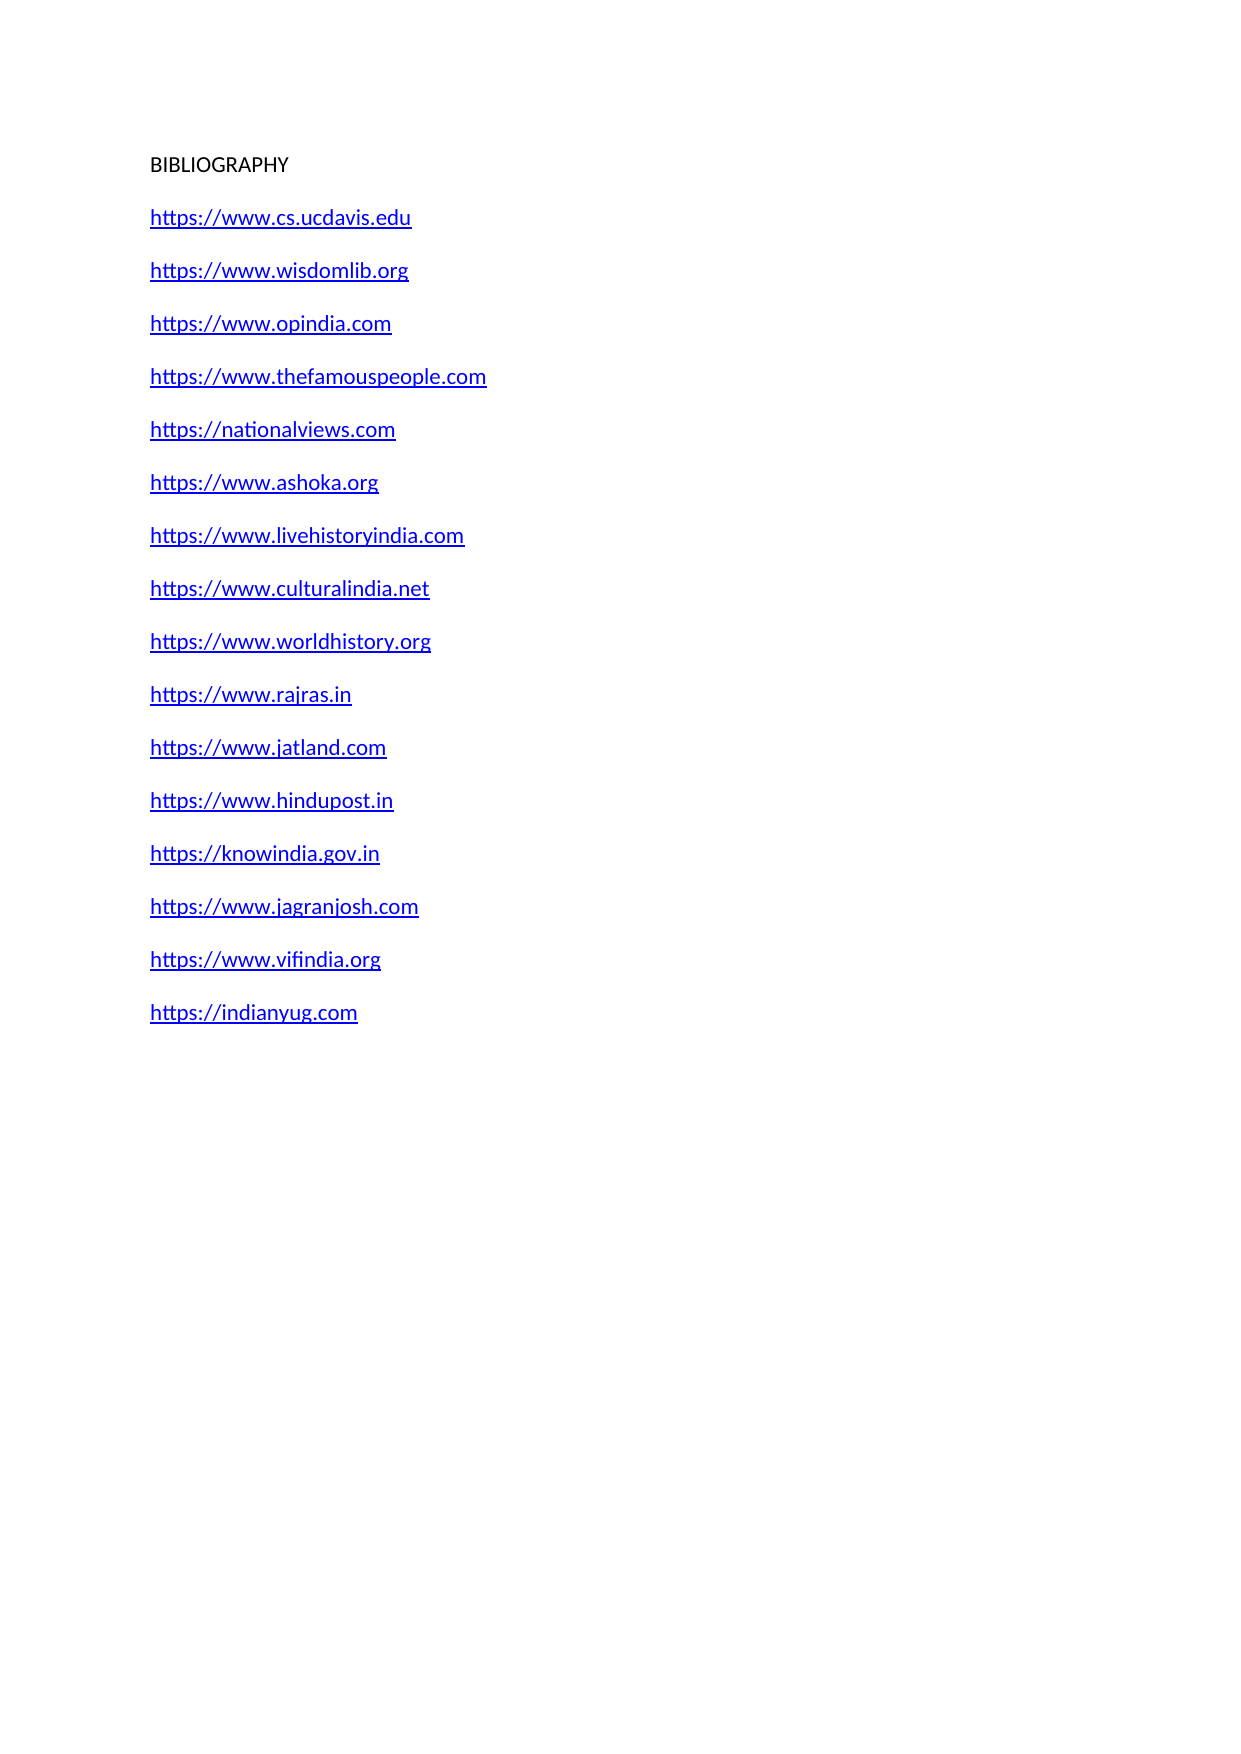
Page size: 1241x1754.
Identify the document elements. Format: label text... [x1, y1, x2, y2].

text https://www.opindia.com [150, 309, 1090, 337]
text https://indianyug.com [150, 998, 1090, 1026]
text https://nationalviews.com [150, 415, 1090, 443]
text https://www.ashoka.org [150, 468, 1090, 496]
text https://knowindia.gov.in [150, 839, 1090, 867]
text https://www.vifindia.org [150, 945, 1090, 973]
text https://www.hindupost.in [150, 786, 1090, 814]
text https://www.worldhistory.org [150, 627, 1090, 655]
text https://www.jagranjosh.com [150, 892, 1090, 920]
text https://www.jatland.com [150, 733, 1090, 761]
text https://www.rajras.in [150, 680, 1090, 708]
text https://www.livehistoryindia.com [150, 521, 1090, 549]
text BIBLIOGRAPHY [150, 150, 1090, 178]
text https://www.thefamouspeople.com [150, 362, 1090, 390]
text https://www.wisdomlib.org [150, 256, 1090, 284]
text https://www.cs.ucdavis.edu [150, 203, 1090, 231]
text https://www.culturalindia.net [150, 574, 1090, 602]
